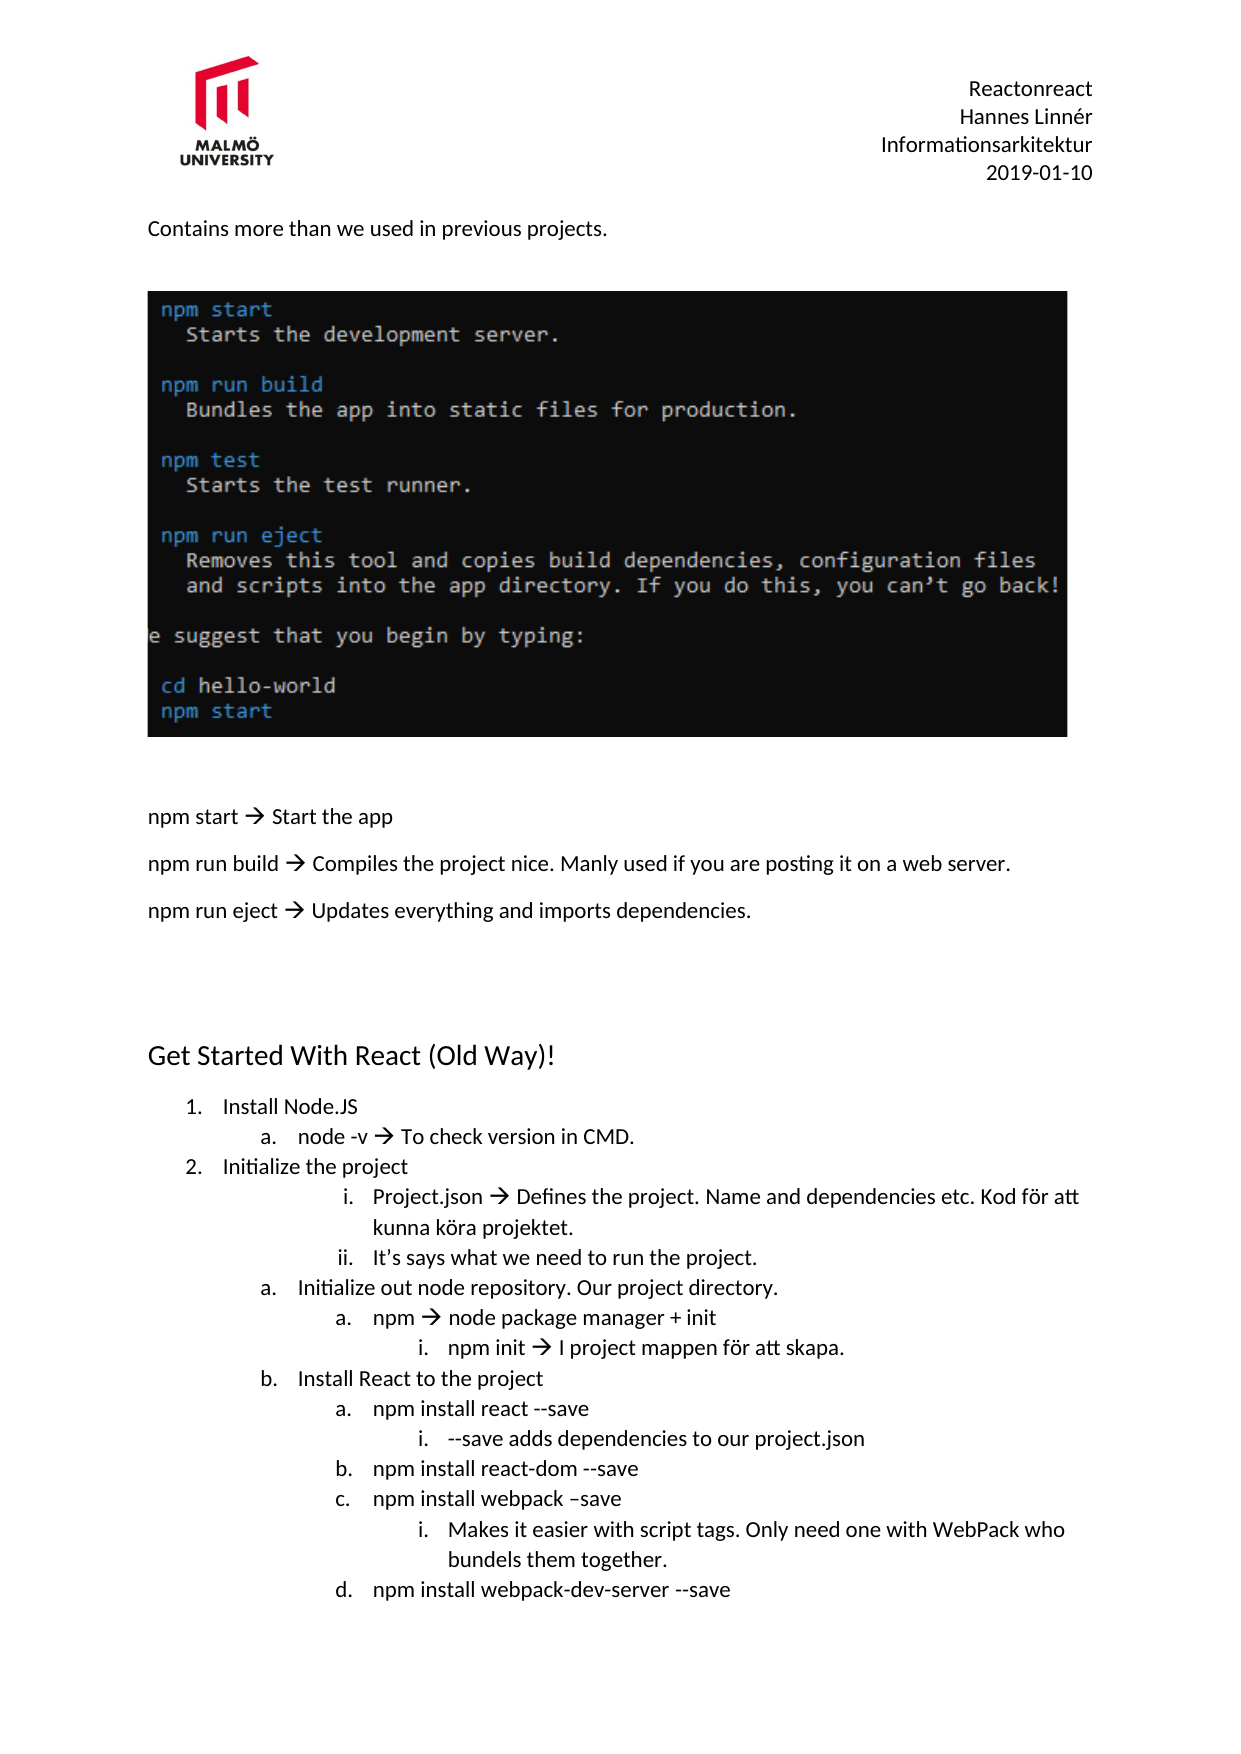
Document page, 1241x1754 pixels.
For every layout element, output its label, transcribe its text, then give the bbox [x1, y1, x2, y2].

list Makes it easier with script tags. Only need one with WebPack who bundels them together. [429, 1515, 1093, 1573]
text npm start Start the app [148, 802, 1093, 830]
list npm install webpack-dev-server --save [335, 1575, 1093, 1603]
list Install React to the project [260, 1364, 1093, 1392]
text Get Started With React (Old Way)! [148, 1037, 1093, 1072]
text npm run build Compiles the project nice. Manly used if you are posting it on a web server. [148, 849, 1093, 877]
text npm run eject Updates everything and imports dependencies. [148, 896, 1093, 924]
list npm install webpack –save [335, 1484, 1093, 1513]
list Initialize the project [185, 1152, 1093, 1180]
list It’s says what we need to run the project. [354, 1243, 1093, 1271]
text Contains more than we used in previous projects. [148, 214, 1093, 242]
list npm install react --save [335, 1394, 1093, 1422]
list node -v To check version in CMD. [260, 1122, 1093, 1150]
picture [147, 36, 304, 183]
list Install Node.JS [185, 1092, 1093, 1120]
list npm node package manager + init [335, 1303, 1093, 1331]
list Initialize out node repository. Our project directory. [260, 1273, 1093, 1301]
list npm init I project mappen för att skapa. [429, 1333, 1093, 1362]
list npm install react-dom --save [335, 1454, 1093, 1482]
list --save adds dependencies to our project.json [429, 1424, 1093, 1452]
picture [147, 291, 1068, 737]
list Project.json Defines the project. Name and dependencies etc. Kod för att kunna köra projektet. [354, 1182, 1093, 1241]
